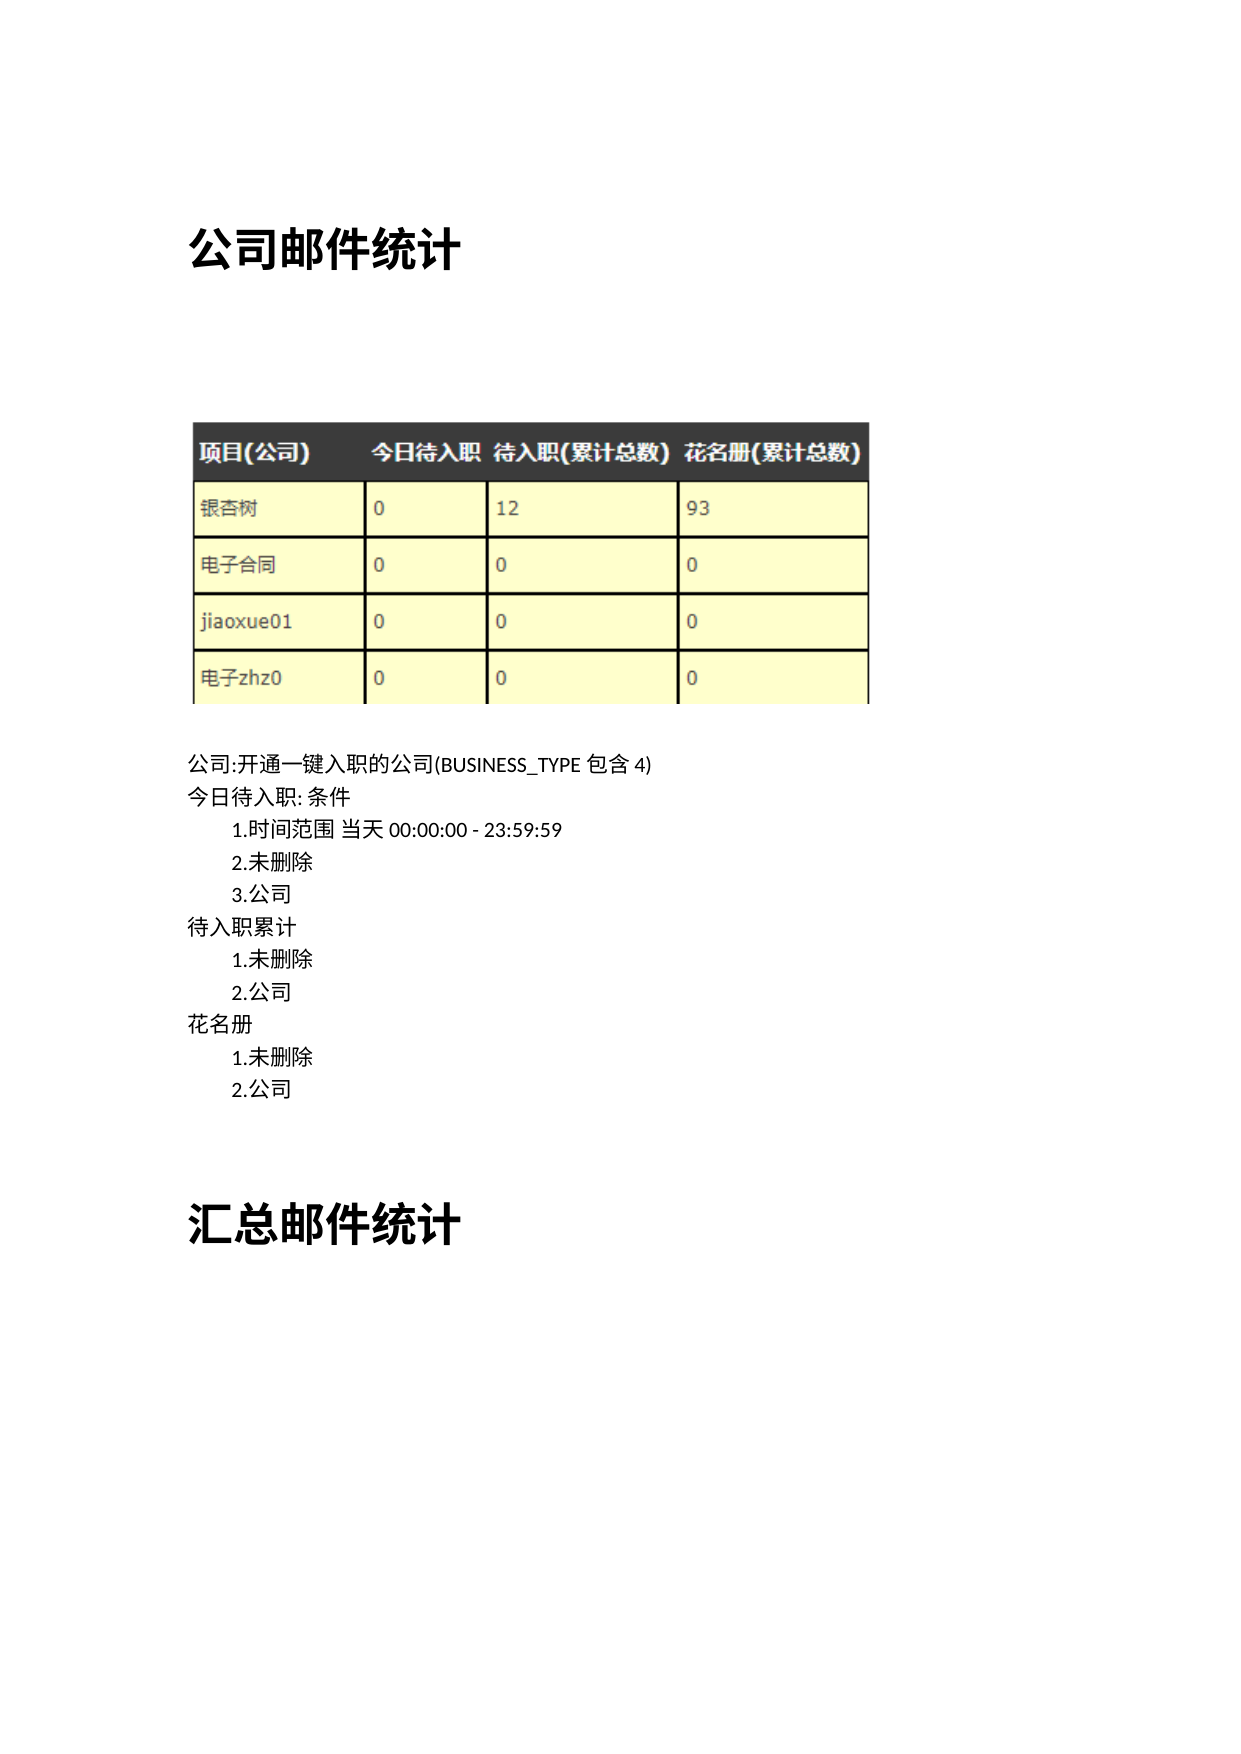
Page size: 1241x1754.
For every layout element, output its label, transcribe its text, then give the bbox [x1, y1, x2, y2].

list 未删除 [187, 1039, 1053, 1072]
list 花名册 [187, 1007, 1053, 1039]
text 1.时间范围 当天 00:00:00 - 23:59:59 [187, 812, 1053, 844]
text 待入职累计 [187, 909, 1053, 942]
text 3.公司 [187, 877, 1053, 909]
text 2.未删除 [187, 844, 1053, 877]
text 公司:开通一键入职的公司(BUSINESS_TYPE 包含4) [187, 747, 1053, 779]
picture [187, 422, 871, 704]
list 未删除 [187, 942, 1053, 974]
subtitle 公司邮件统计 [187, 197, 1053, 295]
text 今日待入职: 条件 [187, 779, 1053, 812]
subtitle 汇总邮件统计 [187, 1172, 1053, 1270]
list 公司 [187, 974, 1053, 1007]
list 公司 [187, 1072, 1053, 1104]
